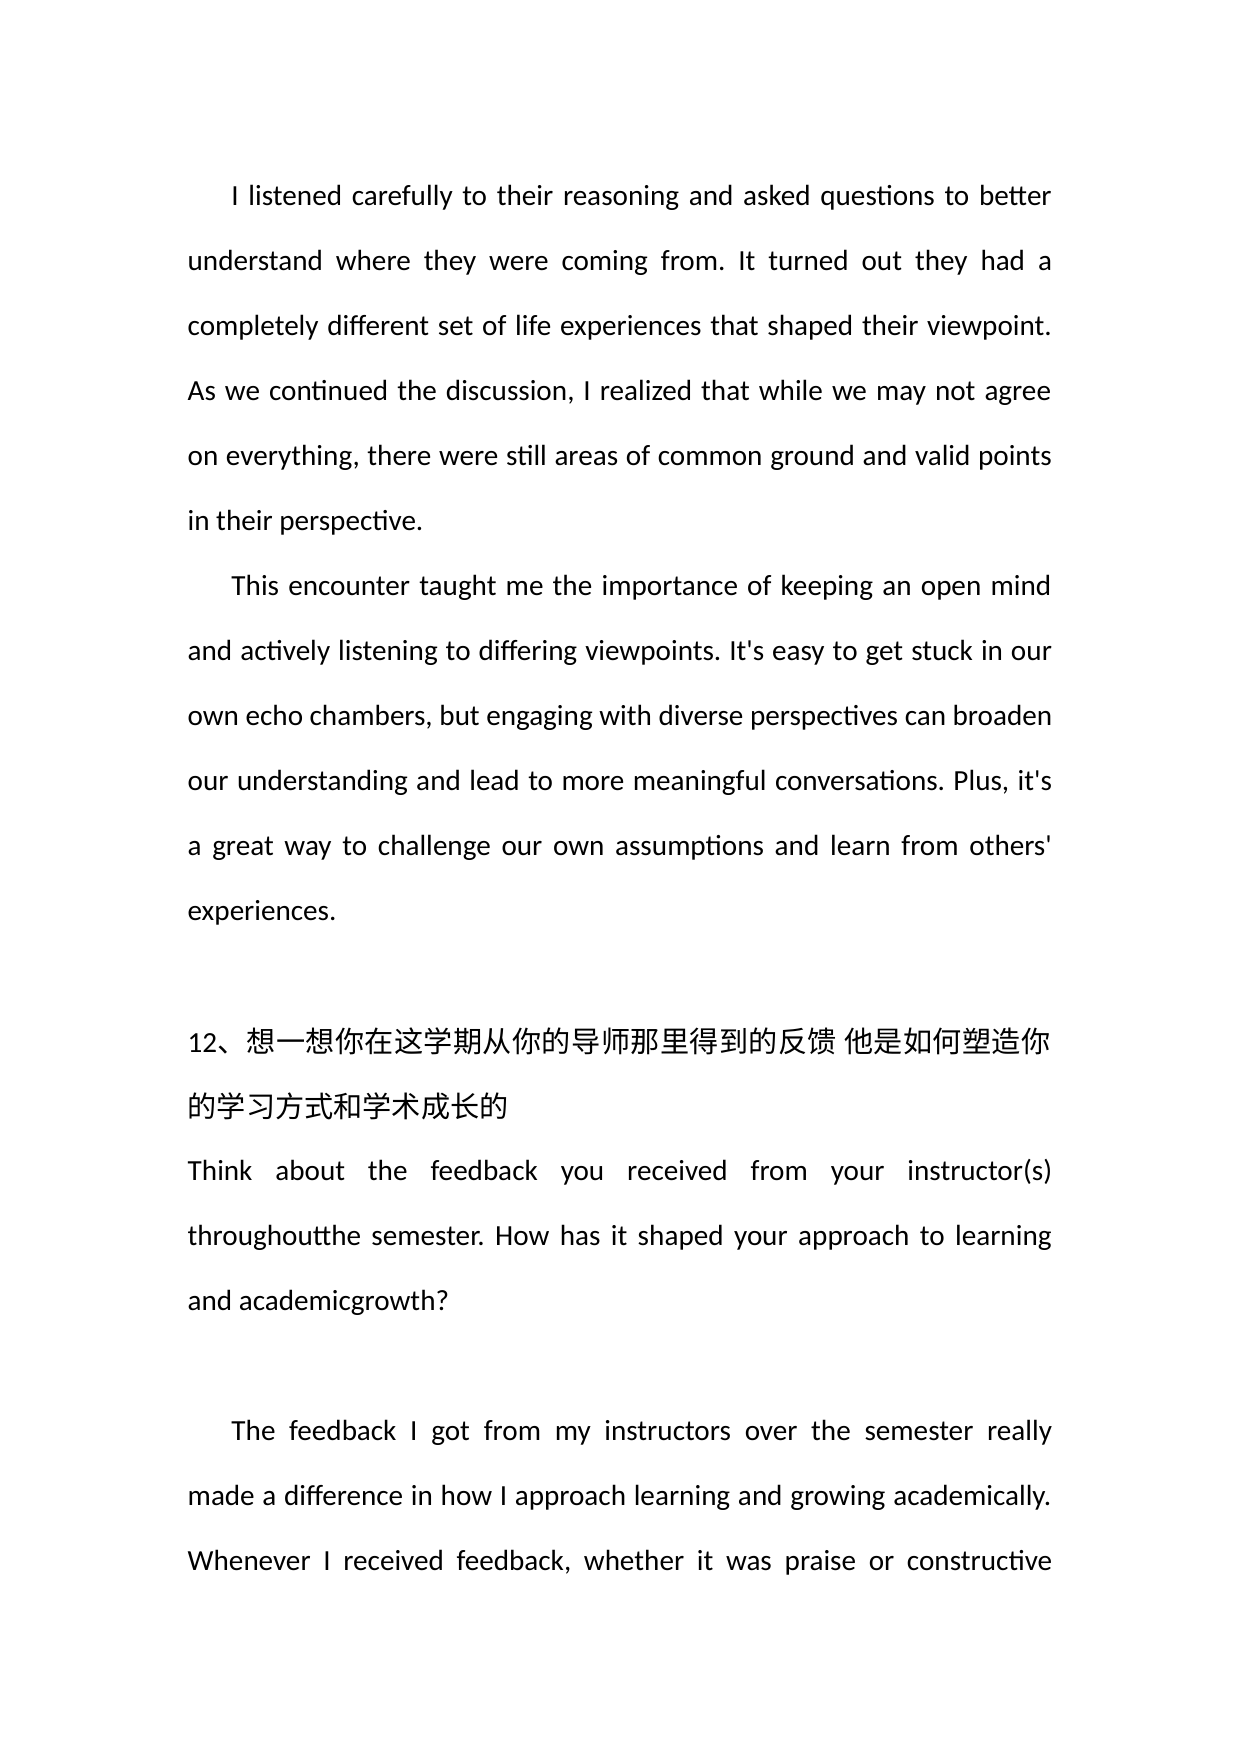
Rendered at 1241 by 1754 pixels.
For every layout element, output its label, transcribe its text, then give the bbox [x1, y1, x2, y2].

list Think about the feedback you received from your instructor(s) throughoutthe semester. How has it shaped your approach to learning and academicgrowth? [187, 1137, 1053, 1332]
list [187, 1397, 1053, 1592]
list 想一想你在这学期从你的导师那里得到的反馈 他是如何塑造你的学习方式和学术成长的 [187, 1007, 1053, 1137]
list This encounter taught me the importance of keeping an open mind and actively listening to differing viewpoints. It's easy to get stuck in our own echo chambers, but engaging with diverse perspectives can broaden our understanding and lead to more meaningful conversations. Plus, it's a great way to challenge our own assumptions and learn from others' experiences. [187, 552, 1053, 942]
list I listened carefully to their reasoning and asked questions to better understand where they were coming from. It turned out they had a completely different set of life experiences that shaped their viewpoint. As we continued the discussion, I realized that while we may not agree on everything, there were still areas of common ground and valid points in their perspective. [187, 162, 1053, 552]
